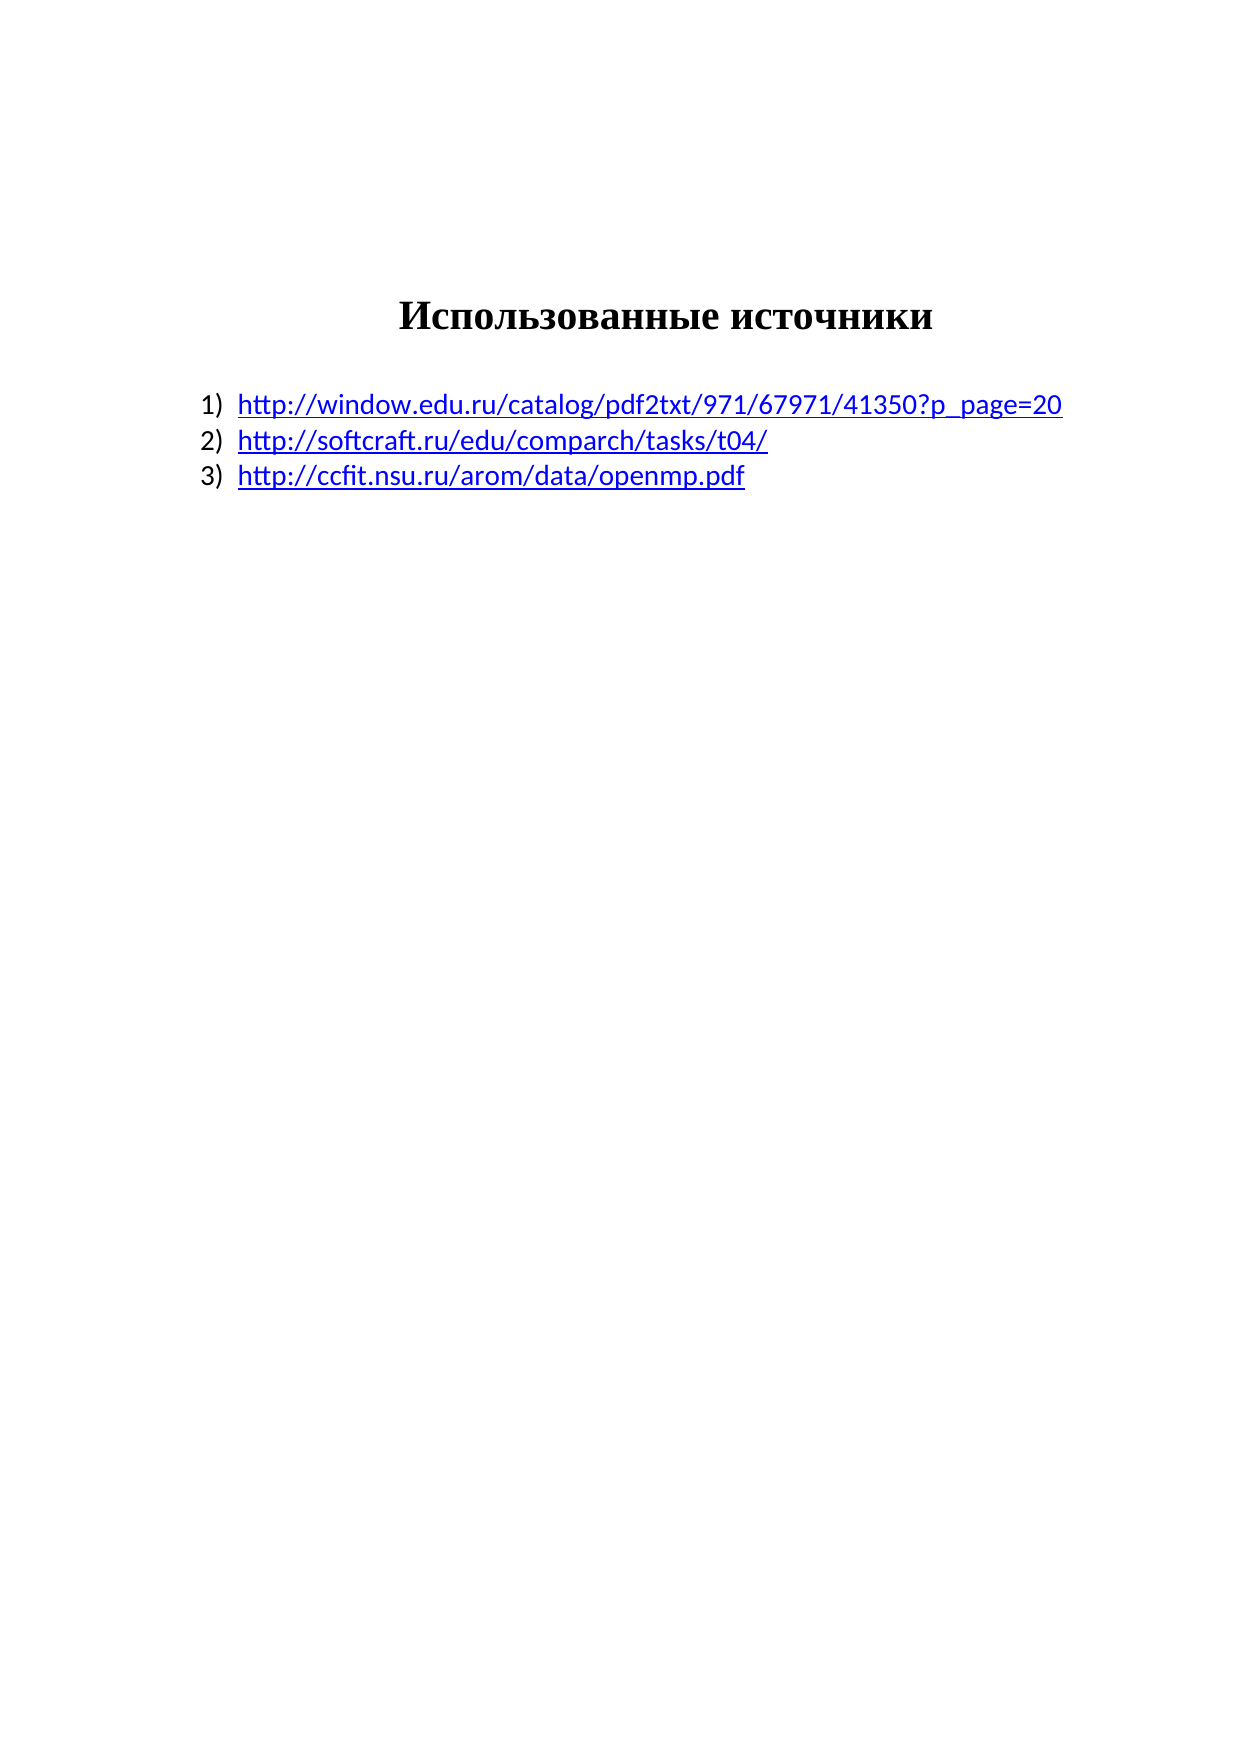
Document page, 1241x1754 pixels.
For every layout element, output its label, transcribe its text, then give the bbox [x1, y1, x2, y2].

list http://window.edu.ru/catalog/pdf2txt/971/67971/41350?p_page=20 [200, 386, 1201, 422]
list http://ccfit.nsu.ru/arom/data/openmp.pdf [200, 457, 1201, 493]
list http://softcraft.ru/edu/comparch/tasks/t04/ [200, 422, 1201, 457]
subtitle Использованные источники [383, 290, 949, 338]
